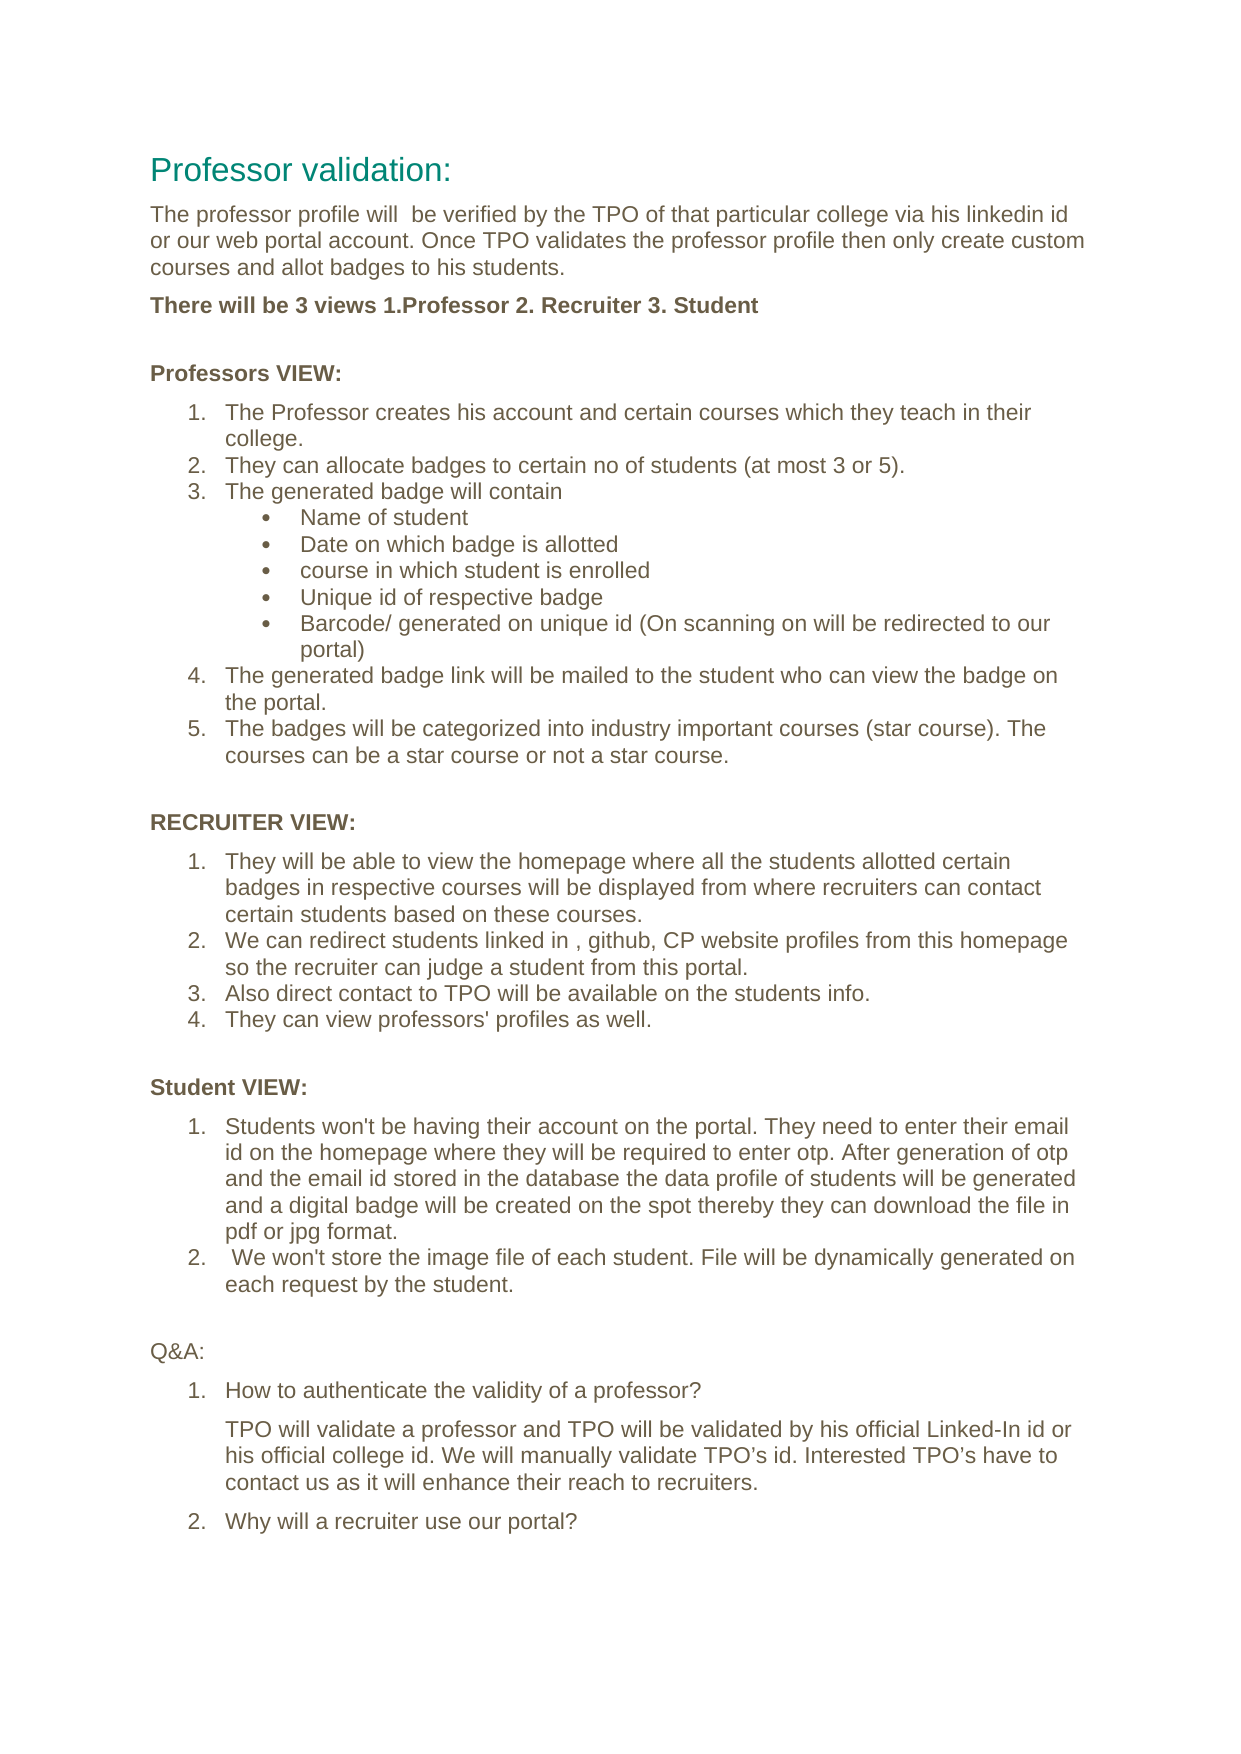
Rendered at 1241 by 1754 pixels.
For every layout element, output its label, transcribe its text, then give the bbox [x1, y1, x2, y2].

list They can view professors' profiles as well. [187, 1006, 1090, 1032]
list Students won't be having their account on the portal. They need to enter their email id on the homepage where they will be required to enter otp. After generation of otp and the email id stored in the database the data profile of students will be generated and a digital badge will be created on the spot thereby they can download the file in pdf or jpg format. [187, 1113, 1090, 1244]
text Professors VIEW: [150, 360, 1090, 386]
list Unique id of respective badge [262, 583, 1090, 610]
list course in which student is enrolled [262, 557, 1090, 583]
list We can redirect students linked in , github, CP website profiles from this homepage so the recruiter can judge a student from this portal. [187, 927, 1090, 980]
text Professor validation: [150, 150, 1090, 188]
list The badges will be categorized into industry important courses (star course). The courses can be a star course or not a star course. [187, 715, 1090, 768]
text There will be 3 views 1.Professor 2. Recruiter 3. Student [150, 292, 1090, 319]
list Barcode/ generated on unique id (On scanning on will be redirected to our portal) [262, 610, 1090, 662]
list Why will a recruiter use our portal? [187, 1508, 1090, 1534]
list The generated badge will contain [187, 478, 1090, 504]
list The Professor creates his account and certain courses which they teach in their college. [187, 399, 1090, 452]
list They will be able to view the homepage where all the students allotted certain badges in respective courses will be displayed from where recruiters can contact certain students based on these courses. [187, 848, 1090, 927]
text The professor profile will be verified by the TPO of that particular college via his linkedin id or our web portal account. Once TPO validates the professor profile then only create custom courses and allot badges to his students. [150, 201, 1090, 280]
text TPO will validate a professor and TPO will be validated by his official Linked-In id or his official college id. We will manually validate TPO’s id. Interested TPO’s have to contact us as it will enhance their reach to recruiters. [225, 1416, 1090, 1495]
list We won't store the image file of each student. File will be dynamically generated on each request by the student. [187, 1244, 1090, 1297]
list The generated badge link will be mailed to the student who can view the badge on the portal. [187, 662, 1090, 715]
list Date on which badge is allotted [262, 531, 1090, 557]
list They can allocate badges to certain no of students (at most 3 or 5). [187, 452, 1090, 478]
text Student VIEW: [150, 1074, 1090, 1100]
text RECRUITER VIEW: [150, 809, 1090, 836]
list Name of student [262, 504, 1090, 531]
list Also direct contact to TPO will be available on the students info. [187, 980, 1090, 1006]
list How to authenticate the validity of a professor? [187, 1377, 1090, 1403]
text Q&A: [150, 1338, 1090, 1365]
